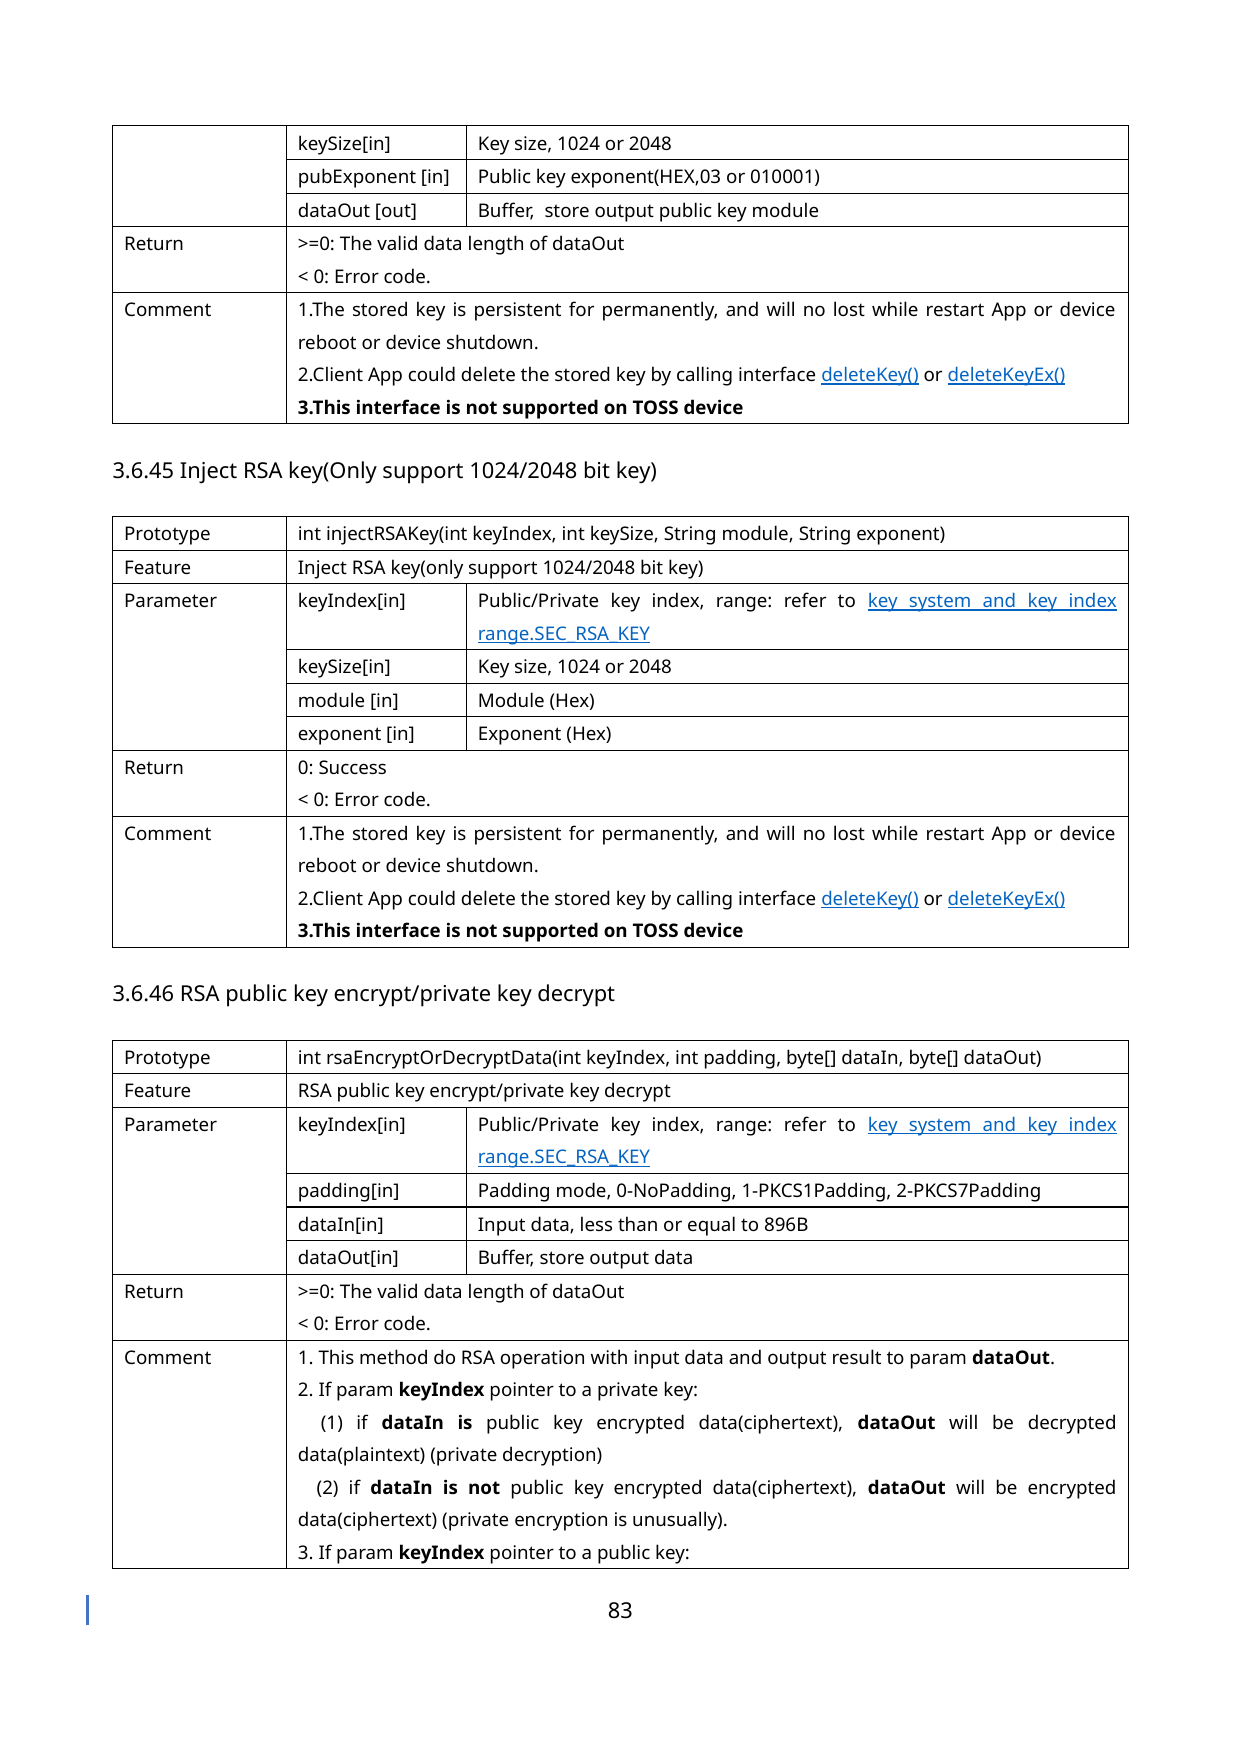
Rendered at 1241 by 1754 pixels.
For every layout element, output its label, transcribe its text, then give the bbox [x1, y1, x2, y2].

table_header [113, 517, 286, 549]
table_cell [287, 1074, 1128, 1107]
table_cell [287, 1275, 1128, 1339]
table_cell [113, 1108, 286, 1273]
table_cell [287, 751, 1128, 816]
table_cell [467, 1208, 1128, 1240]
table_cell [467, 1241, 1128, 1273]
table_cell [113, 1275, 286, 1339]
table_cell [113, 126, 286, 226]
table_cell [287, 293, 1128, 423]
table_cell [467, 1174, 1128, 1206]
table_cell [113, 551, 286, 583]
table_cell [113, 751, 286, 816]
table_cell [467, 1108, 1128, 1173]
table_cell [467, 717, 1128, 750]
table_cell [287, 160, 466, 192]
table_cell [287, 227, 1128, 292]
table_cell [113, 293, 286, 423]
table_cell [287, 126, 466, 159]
subtitle 3.6.46 RSA public key encrypt/private key decrypt [112, 977, 1128, 1009]
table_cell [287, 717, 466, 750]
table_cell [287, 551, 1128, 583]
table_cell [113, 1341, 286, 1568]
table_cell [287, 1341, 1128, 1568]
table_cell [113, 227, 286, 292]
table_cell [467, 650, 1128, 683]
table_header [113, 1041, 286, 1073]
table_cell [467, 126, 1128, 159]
subtitle 3.6.45 Inject RSA key(Only support 1024/2048 bit key) [112, 453, 1128, 486]
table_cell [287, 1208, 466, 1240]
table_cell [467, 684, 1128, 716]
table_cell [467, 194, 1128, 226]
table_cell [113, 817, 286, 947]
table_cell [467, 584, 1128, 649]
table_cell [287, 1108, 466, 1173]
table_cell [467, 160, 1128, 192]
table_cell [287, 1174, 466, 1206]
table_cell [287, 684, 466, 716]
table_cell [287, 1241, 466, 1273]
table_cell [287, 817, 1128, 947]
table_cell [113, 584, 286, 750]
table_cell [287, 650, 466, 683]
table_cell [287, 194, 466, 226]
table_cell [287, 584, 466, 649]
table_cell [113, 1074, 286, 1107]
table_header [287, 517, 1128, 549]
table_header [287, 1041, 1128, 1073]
